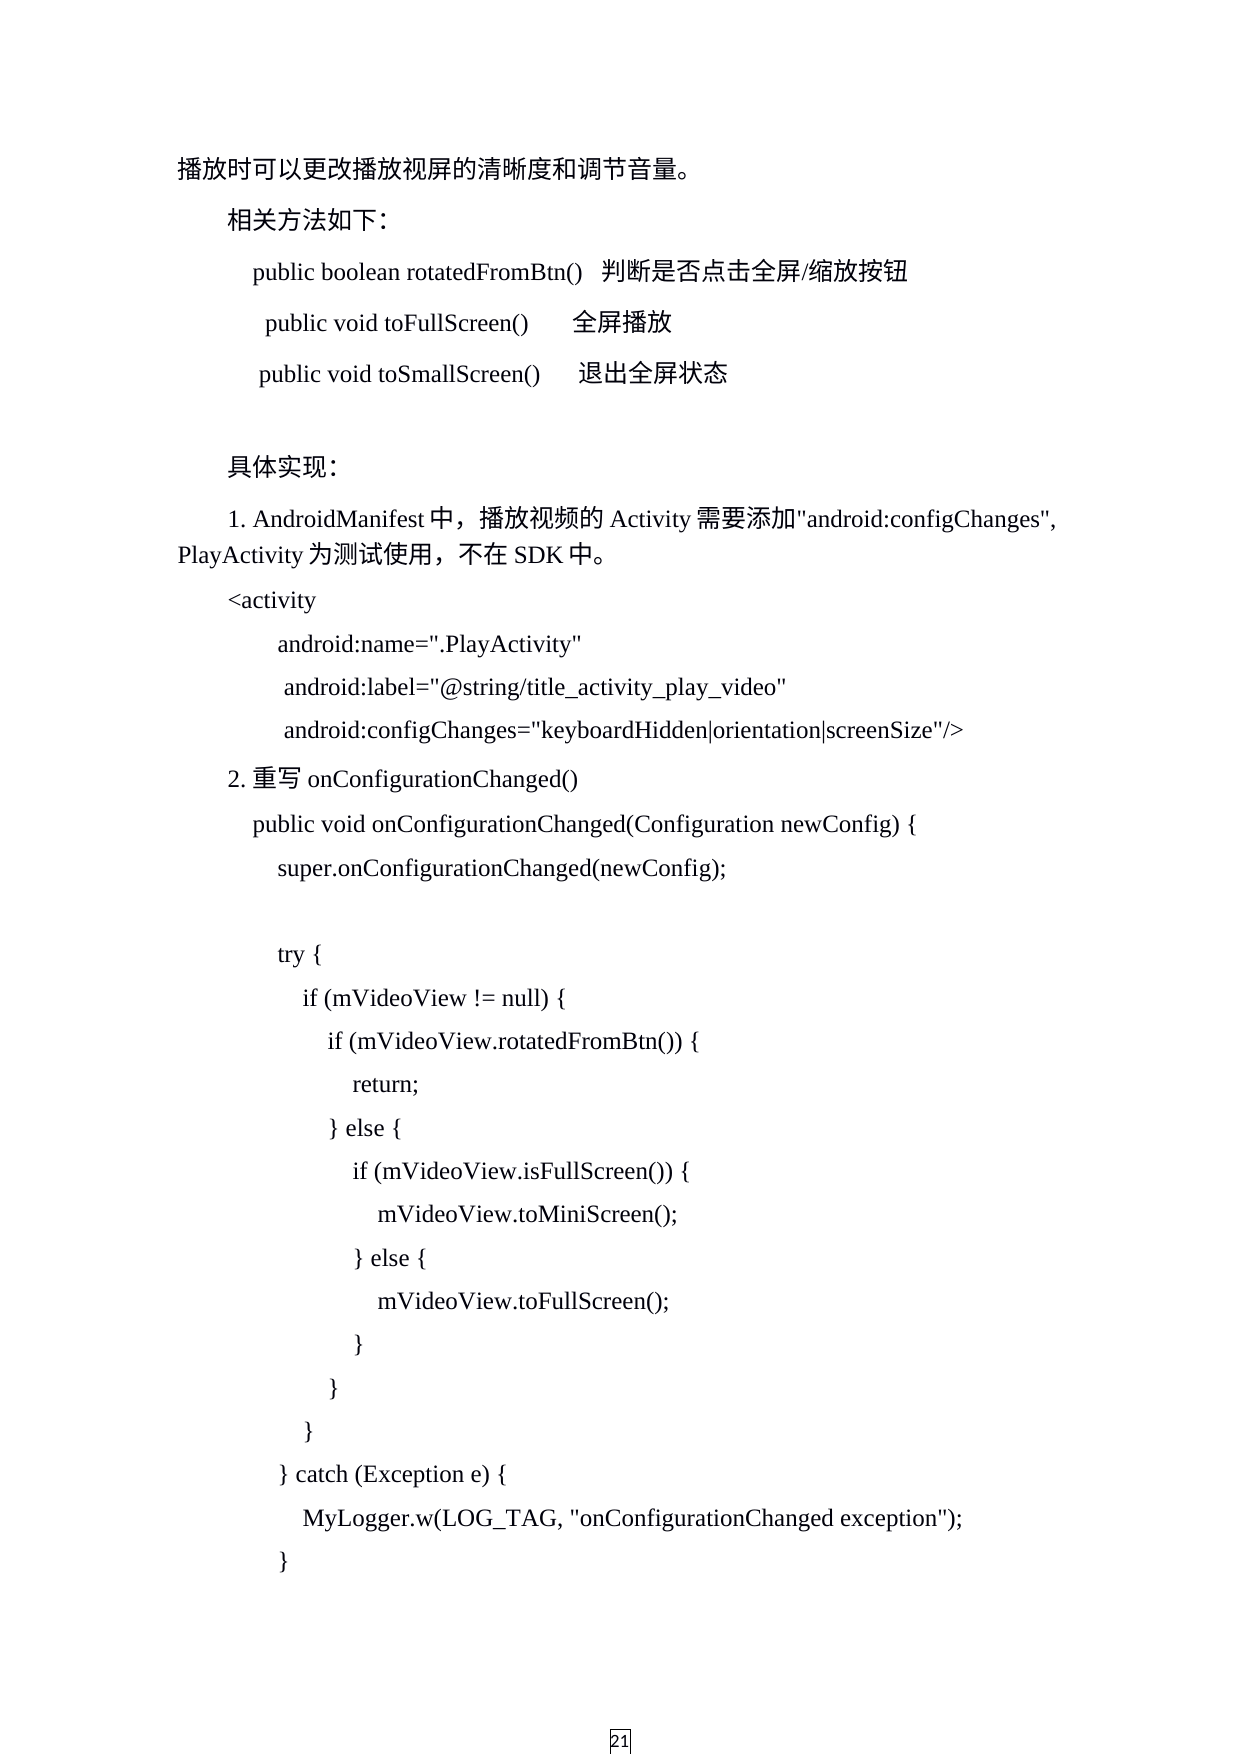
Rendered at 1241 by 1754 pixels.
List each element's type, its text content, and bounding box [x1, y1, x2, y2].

text public boolean rotatedFromBtn() 判断是否点击全屏/缩放按钮 [177, 252, 1063, 288]
text if (mVideoView.rotatedFromBtn()) { [177, 1026, 1063, 1055]
text try { [177, 939, 1063, 968]
text } catch (Exception e) { [177, 1459, 1063, 1488]
text mVideoView.toFullScreen(); [177, 1286, 1063, 1315]
text public void onConfigurationChanged(Configuration newConfig) { [177, 809, 1063, 838]
text 具体实现： [177, 447, 1063, 484]
text return; [177, 1069, 1063, 1098]
text } else { [177, 1243, 1063, 1272]
text 1. AndroidManifest中，播放视频的Activity需要添加"android:configChanges", PlayActivity为测试使用，不在SDK中。 [177, 498, 1063, 571]
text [177, 150, 1063, 186]
text public void toFullScreen() 全屏播放 [177, 302, 1063, 339]
text 2. 重写onConfigurationChanged() [177, 759, 1063, 795]
text 相关方法如下： [177, 201, 1063, 237]
text android:name=".PlayActivity" [177, 629, 1063, 657]
text MyLogger.w(LOG_TAG, "onConfigurationChanged exception"); [177, 1503, 1063, 1532]
text } else { [177, 1113, 1063, 1142]
text } [177, 1373, 1063, 1402]
text <activity [177, 585, 1063, 614]
text super.onConfigurationChanged(newConfig); [177, 853, 1063, 882]
text } [177, 1546, 1063, 1575]
text if (mVideoView != null) { [177, 983, 1063, 1012]
text android:configChanges="keyboardHidden|orientation|screenSize"/> [177, 715, 1063, 744]
text public void toSmallScreen() 退出全屏状态 [177, 353, 1063, 389]
text if (mVideoView.isFullScreen()) { [177, 1156, 1063, 1185]
text } [177, 1329, 1063, 1358]
text mVideoView.toMiniScreen(); [177, 1199, 1063, 1228]
text android:label="@string/title_activity_play_video" [177, 672, 1063, 701]
text } [177, 1416, 1063, 1445]
